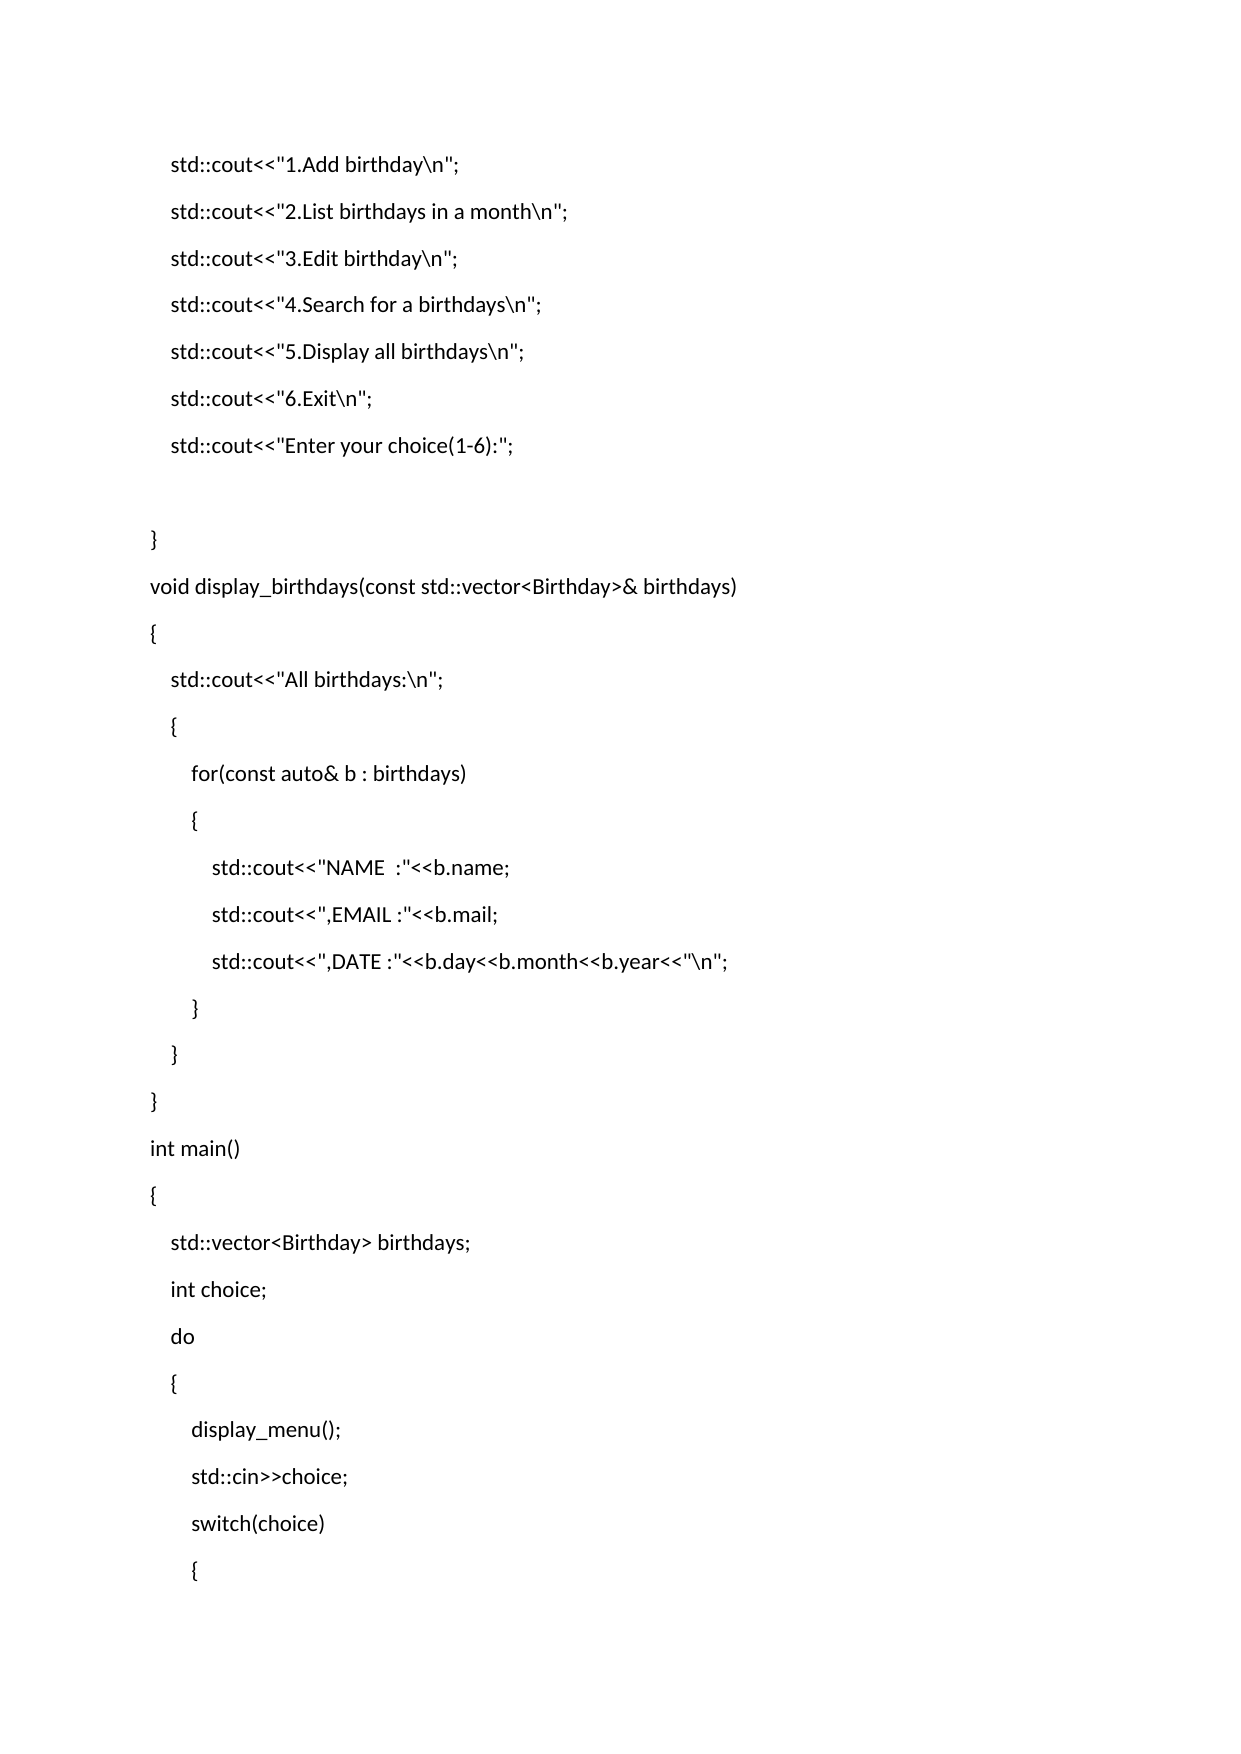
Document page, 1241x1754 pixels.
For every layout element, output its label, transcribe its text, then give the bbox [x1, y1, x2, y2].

text void display_birthdays(const std::vector<Birthday>& birthdays) [150, 572, 1090, 600]
text { [150, 712, 1090, 741]
text std::cout<<"1.Add birthday\n"; [150, 150, 1090, 178]
text } [150, 1041, 1090, 1069]
text switch(choice) [150, 1509, 1090, 1537]
text std::cout<<"5.Display all birthdays\n"; [150, 337, 1090, 366]
text { [150, 1369, 1090, 1397]
text std::cin>>choice; [150, 1462, 1090, 1491]
text { [150, 1556, 1090, 1584]
text do [150, 1322, 1090, 1350]
text int main() [150, 1134, 1090, 1162]
text for(const auto& b : birthdays) [150, 759, 1090, 787]
text std::vector<Birthday> birthdays; [150, 1228, 1090, 1256]
text std::cout<<"3.Edit birthday\n"; [150, 244, 1090, 272]
text std::cout<<"NAME :"<<b.name; [150, 853, 1090, 881]
text int choice; [150, 1275, 1090, 1303]
text display_menu(); [150, 1416, 1090, 1444]
text std::cout<<"4.Search for a birthdays\n"; [150, 291, 1090, 319]
text } [150, 994, 1090, 1022]
text std::cout<<",EMAIL :"<<b.mail; [150, 900, 1090, 928]
text } [150, 1087, 1090, 1116]
text { [150, 619, 1090, 647]
text std::cout<<"All birthdays:\n"; [150, 666, 1090, 694]
text std::cout<<",DATE :"<<b.day<<b.month<<b.year<<"\n"; [150, 947, 1090, 975]
text { [150, 1181, 1090, 1209]
text std::cout<<"6.Exit\n"; [150, 384, 1090, 412]
text std::cout<<"Enter your choice(1-6):"; [150, 431, 1090, 459]
text } [150, 525, 1090, 553]
text { [150, 806, 1090, 834]
text std::cout<<"2.List birthdays in a month\n"; [150, 197, 1090, 225]
